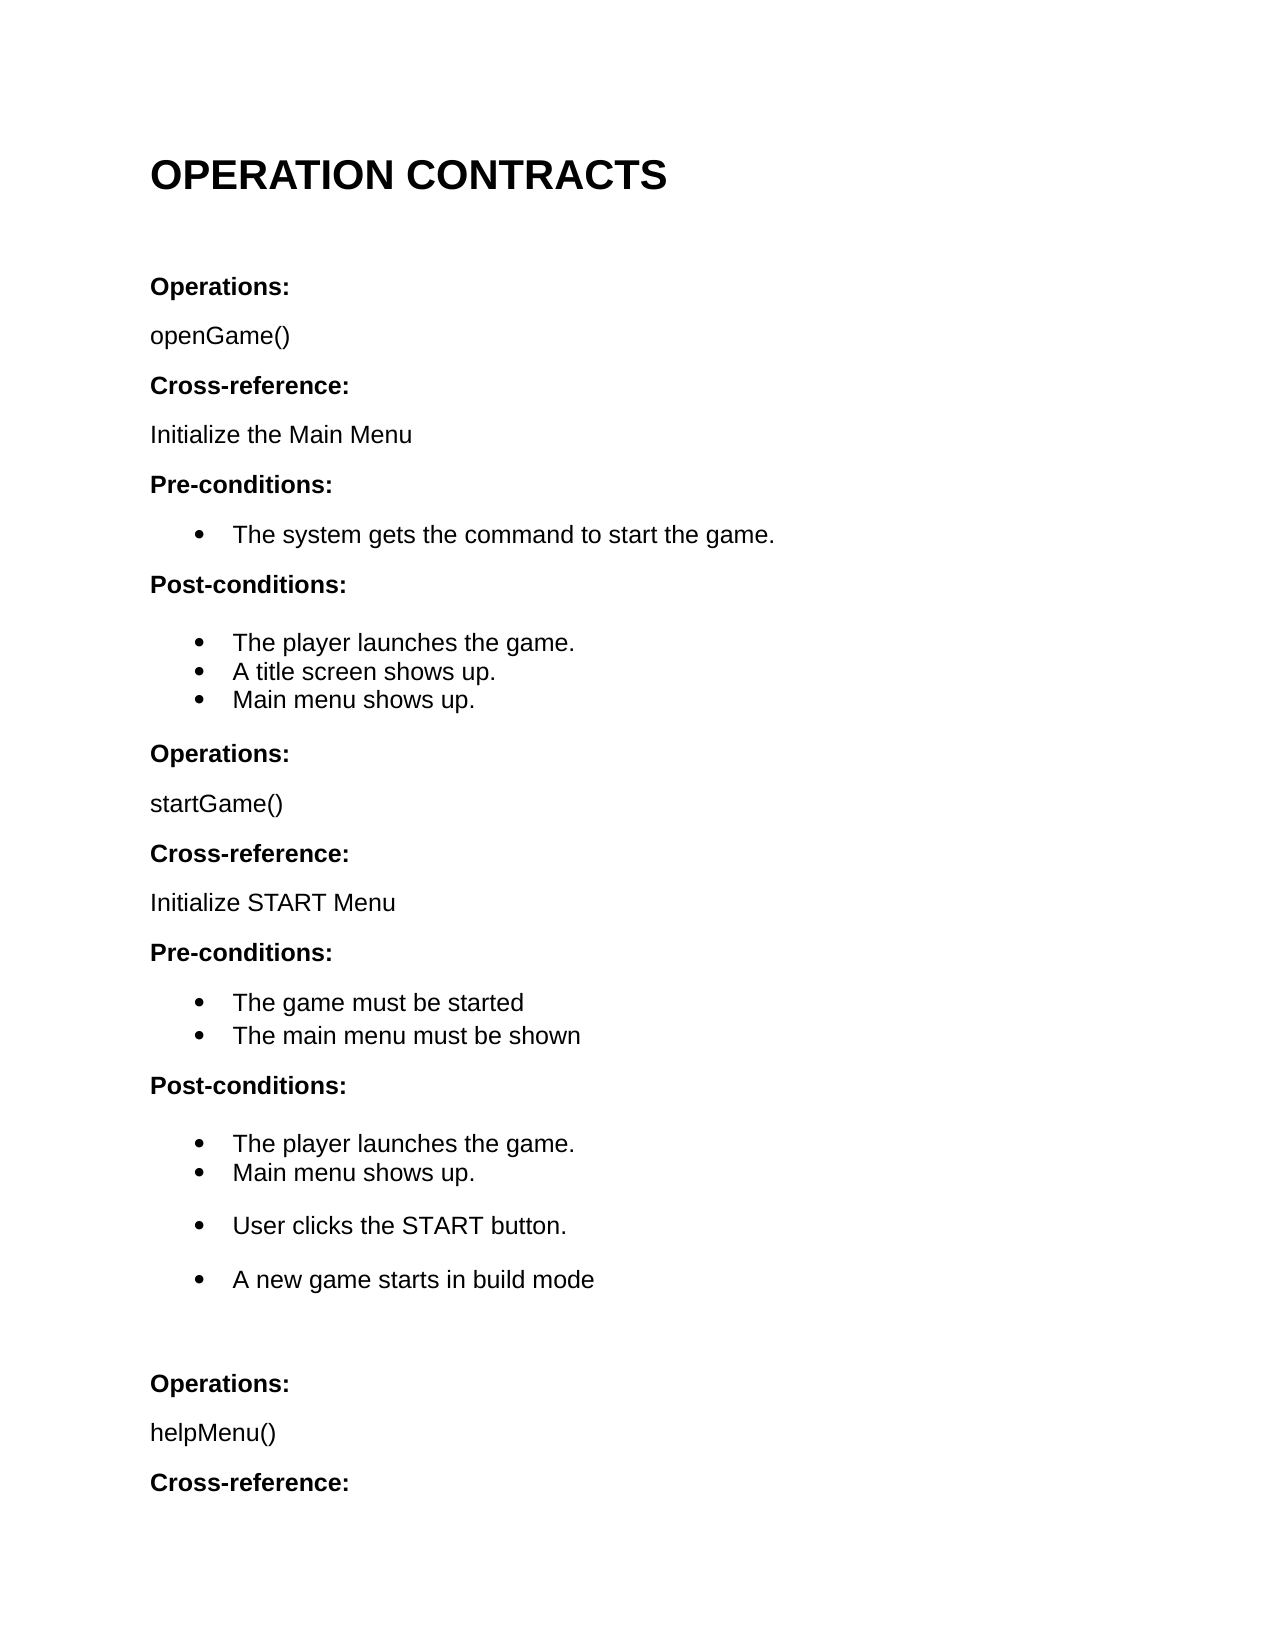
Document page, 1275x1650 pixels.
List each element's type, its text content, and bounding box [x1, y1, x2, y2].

list Main menu shows up. [195, 1157, 1125, 1186]
text Cross-reference: [150, 371, 1125, 399]
text Operations: [150, 1369, 1125, 1397]
text Post-conditions: [150, 570, 1125, 598]
text startGame() [150, 789, 1125, 818]
list The system gets the command to start the game. [195, 520, 1125, 549]
text Operations: [150, 739, 1125, 768]
text Cross-reference: [150, 839, 1125, 867]
text Operations: [150, 271, 1125, 300]
list The game must be started [195, 988, 1125, 1017]
text helpMenu() [150, 1418, 1125, 1447]
text Post-conditions: [150, 1071, 1125, 1099]
text Pre-conditions: [150, 938, 1125, 967]
list A title screen shows up. [195, 657, 1125, 685]
text Cross-reference: [150, 1468, 1125, 1497]
text Initialize START Menu [150, 888, 1125, 917]
text Initialize the Main Menu [150, 421, 1125, 449]
list The main menu must be shown [195, 1021, 1125, 1050]
list Main menu shows up. [195, 685, 1125, 714]
list User clicks the START button. [195, 1211, 1125, 1240]
text OPERATION CONTRACTS [150, 150, 1125, 198]
text openGame() [150, 321, 1125, 350]
list The player launches the game. [195, 1129, 1125, 1157]
text Pre-conditions: [150, 470, 1125, 499]
list The player launches the game. [195, 628, 1125, 657]
list A new game starts in build mode [195, 1265, 1125, 1294]
